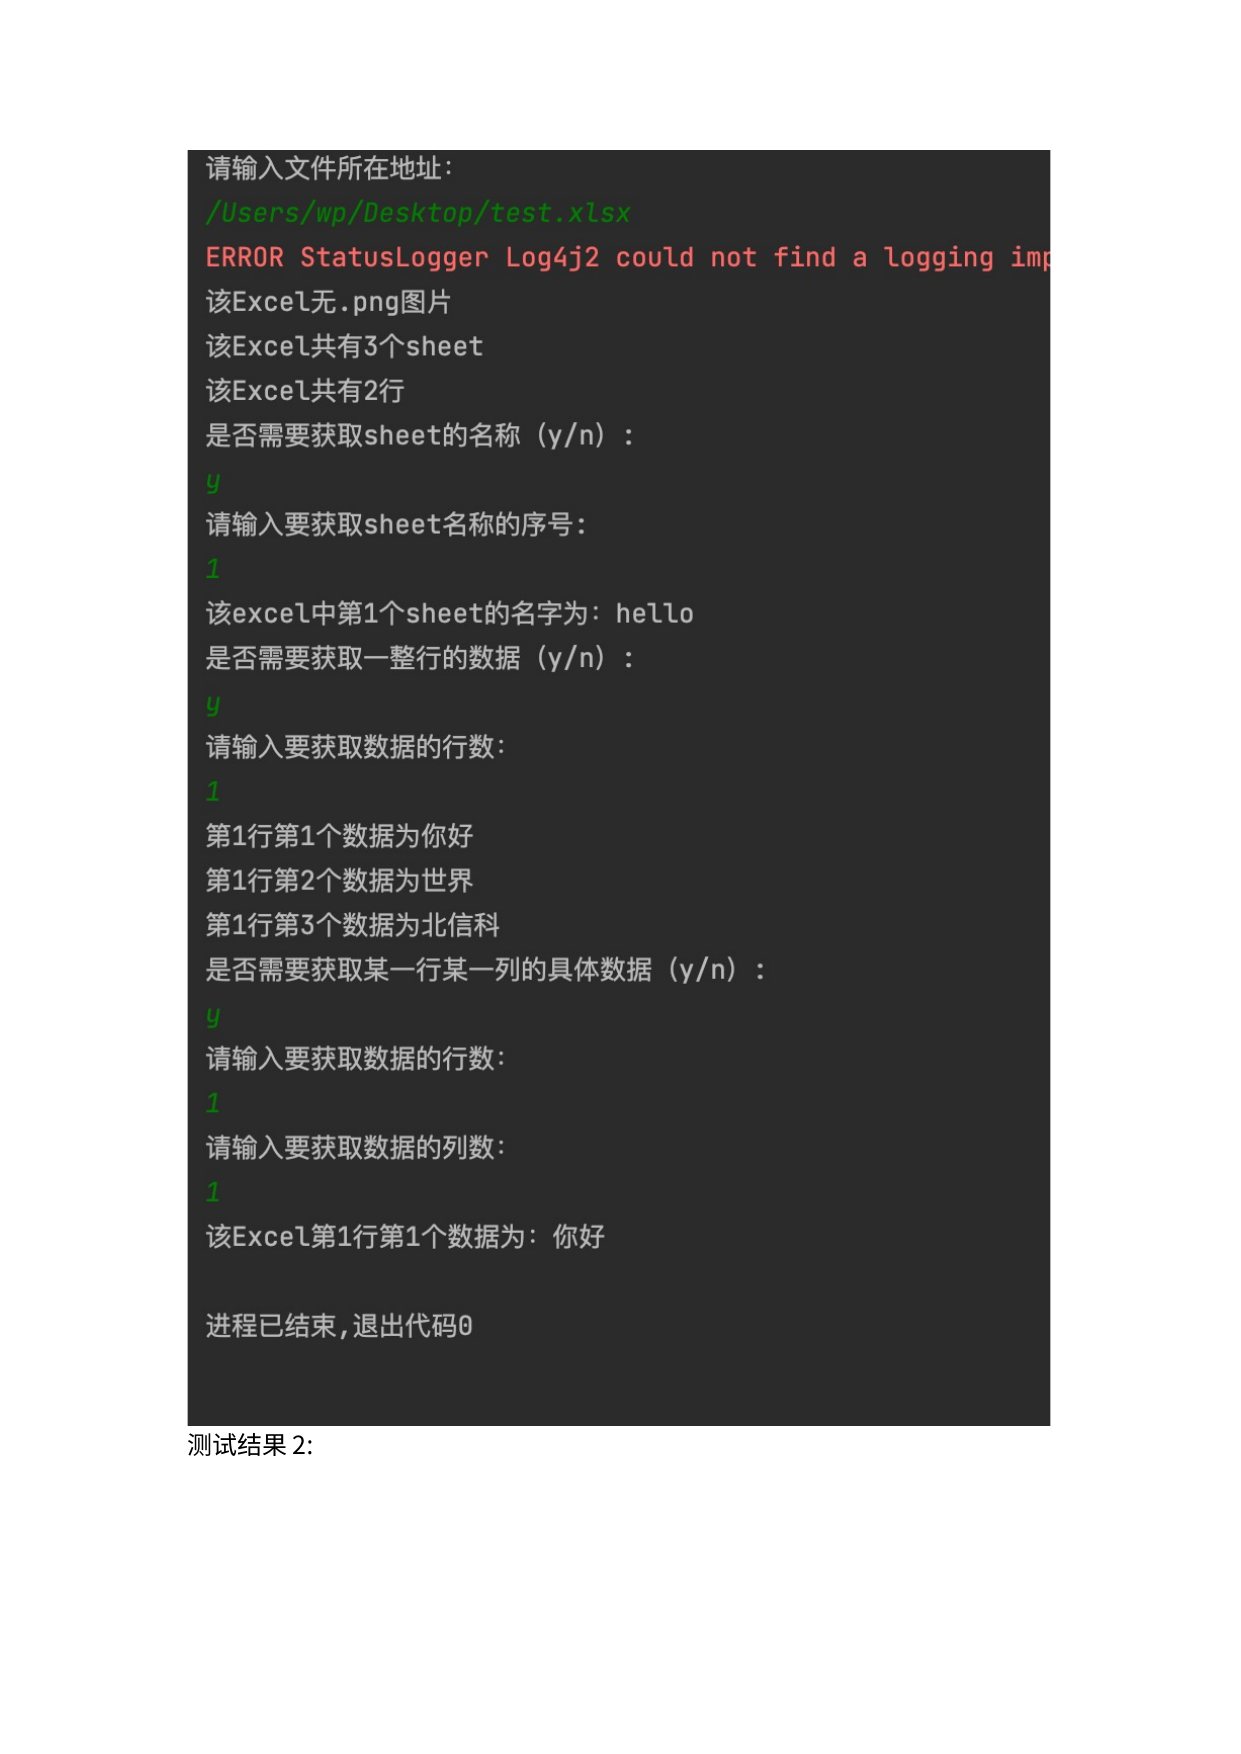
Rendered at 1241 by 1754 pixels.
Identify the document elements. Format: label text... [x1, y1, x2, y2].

text 测试结果2: [187, 1425, 1053, 1461]
picture [187, 150, 1051, 1426]
